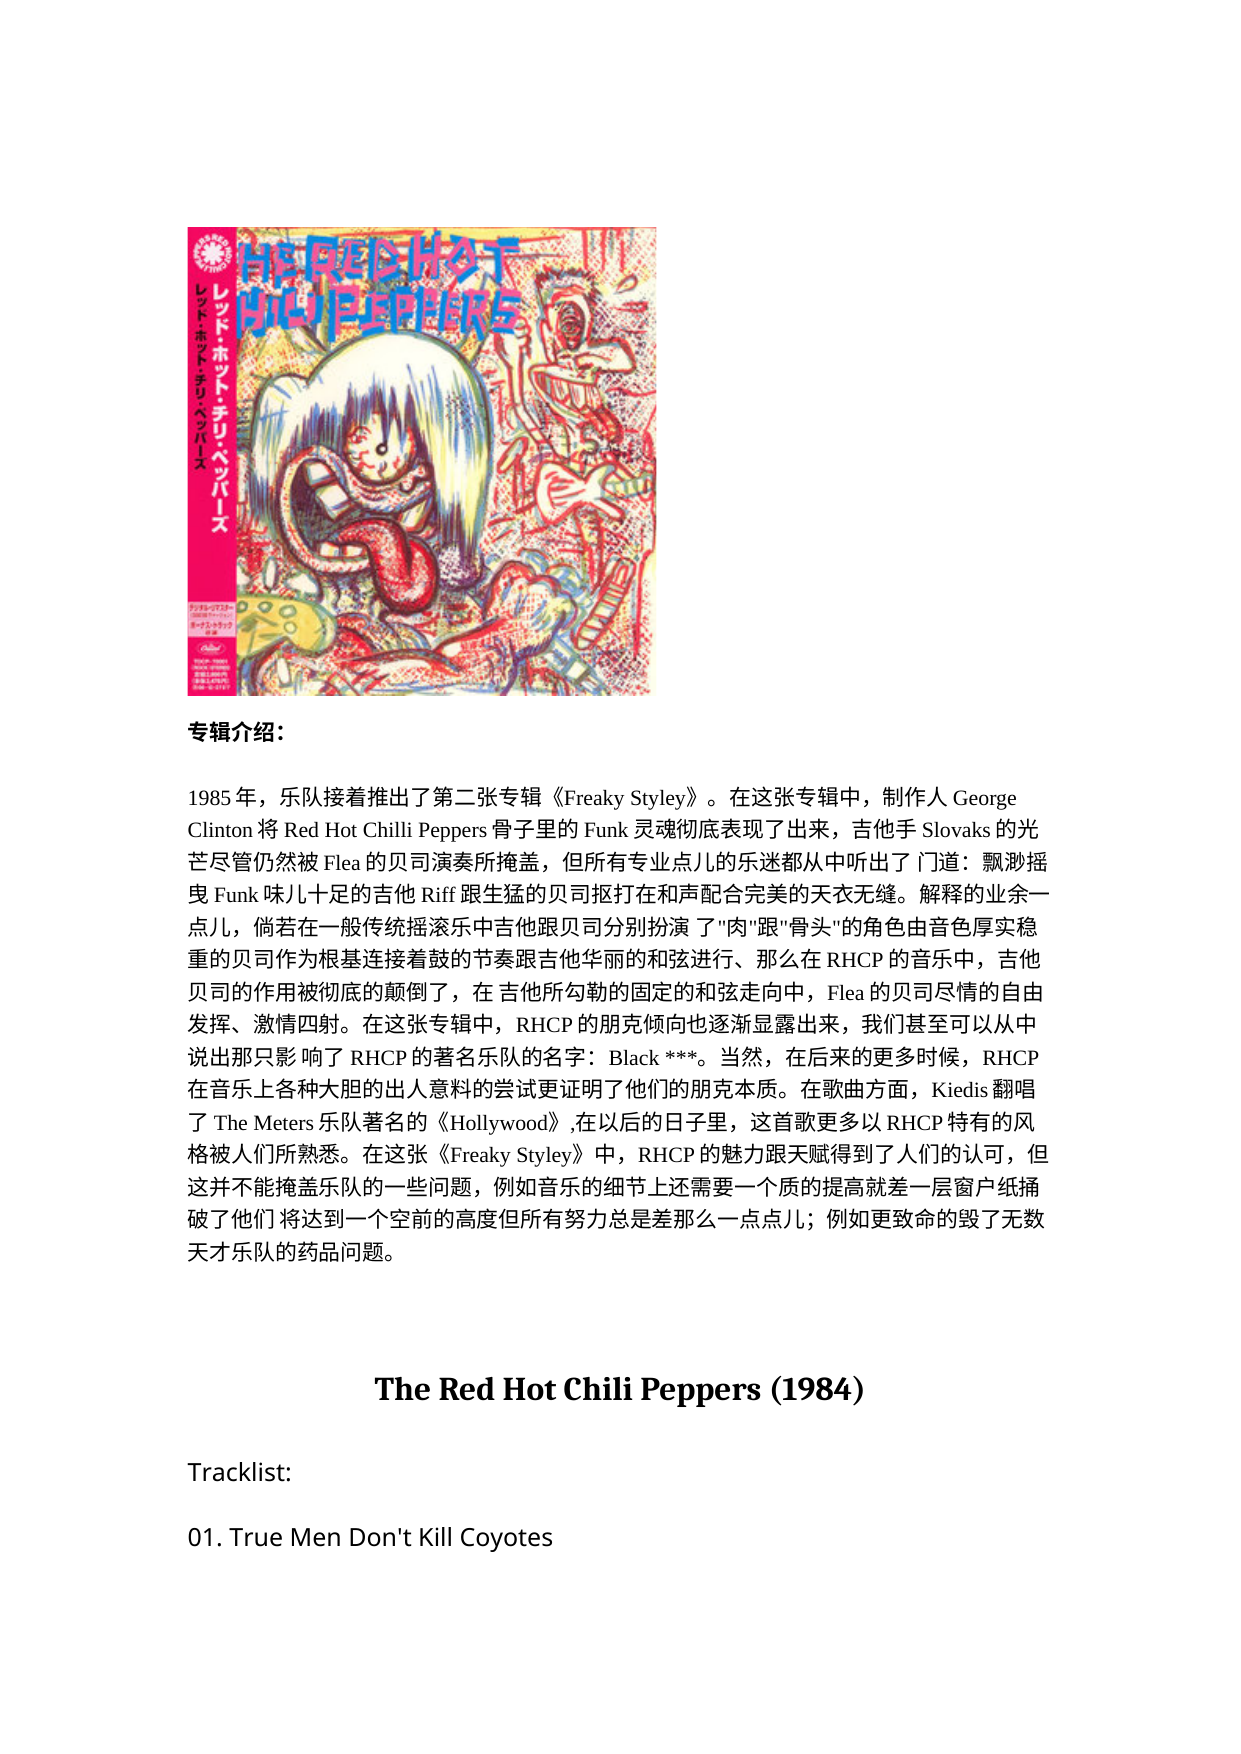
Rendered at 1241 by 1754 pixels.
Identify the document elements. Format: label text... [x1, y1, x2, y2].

picture [187, 227, 657, 696]
text 专辑介绍： 1985年，乐队接着推出了第二张专辑《Freaky Styley》。在这张专辑中，制作人George Clinton将Red Hot Chilli Peppers骨子里的Funk灵魂彻底表现了出来，吉他手Slovaks的光芒尽管仍然被Flea的贝司演奏所掩盖，但所有专业点儿的乐迷都从中听出了 门道：飘渺摇曳Funk味儿十足的吉他Riff跟生猛的贝司抠打在和声配合完美的天衣无缝。解释的业余一点儿，倘若在一般传统摇滚乐中吉他跟贝司分别扮演 了"肉"跟"骨头"的角色由音色厚实稳重的贝司作为根基连接着鼓的节奏跟吉他华丽的和弦进行、那么在RHCP的音乐中，吉他贝司的作用被彻底的颠倒了，在 吉他所勾勒的固定的和弦走向中，Flea的贝司尽情的自由发挥、激情四射。在这张专辑中，RHCP的朋克倾向也逐渐显露出来，我们甚至可以从中说出那只影 响了RHCP的著名乐队的名字：Black ***。当然，在后来的更多时候，RHCP在音乐上各种大胆的出人意料的尝试更证明了他们的朋克本质。在歌曲方面，Kiedis翻唱了The Meters乐队著名的《Hollywood》,在以后的日子里，这首歌更多以RHCP特有的风格被人们所熟悉。在这张《Freaky Styley》中，RHCP的魅力跟天赋得到了人们的认可，但这并不能掩盖乐队的一些问题，例如音乐的细节上还需要一个质的提高就差一层窗户纸捅破了他们 将达到一个空前的高度但所有努力总是差那么一点点儿；例如更致命的毁了无数天才乐队的药品问题。 [187, 714, 1053, 1332]
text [187, 1440, 1053, 1570]
subtitle The Red Hot Chili Peppers (1984) [187, 1357, 1053, 1422]
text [187, 162, 1053, 714]
